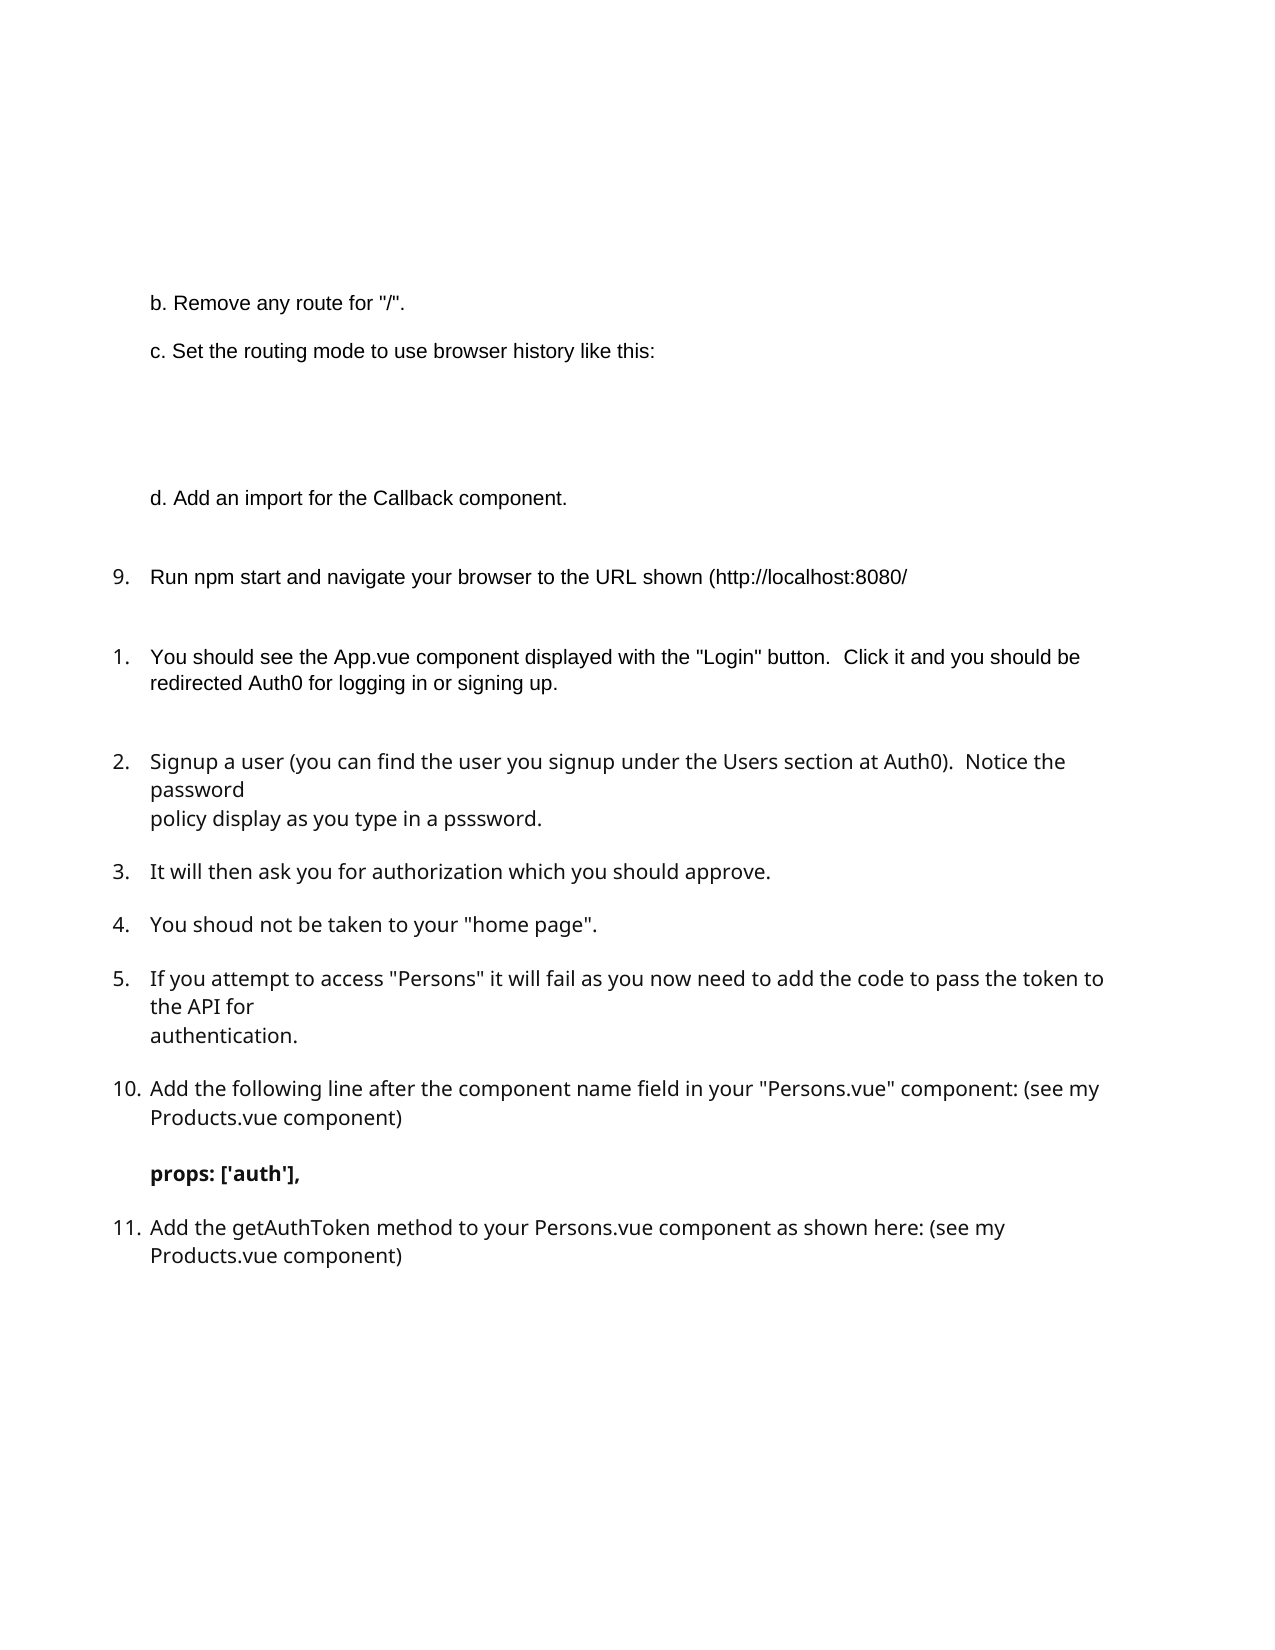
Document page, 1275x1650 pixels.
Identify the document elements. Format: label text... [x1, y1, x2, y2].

list You should see the App.vue component displayed with the "Login" button. Click it and you should be redirected Auth0 for logging in or signing up. [112, 642, 1125, 747]
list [112, 1213, 1125, 1270]
list Signup a user (you can find the user you signup under the Users section at Auth0). Notice the password policy display as you type in a psssword. [112, 747, 1125, 832]
list If you attempt to access "Persons" it will fail as you now need to add the code to pass the token to the API for authentication. [112, 964, 1125, 1049]
list Add the following line after the component name field in your "Persons.vue" component: (see my Products.vue component) props: ['auth'], [112, 1074, 1125, 1188]
list It will then ask you for authorization which you should approve. [112, 857, 1125, 886]
list Run npm start and navigate your browser to the URL shown (http://localhost:8080/ [112, 562, 1125, 642]
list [112, 150, 1125, 562]
list You shoud not be taken to your "home page". [112, 911, 1125, 939]
